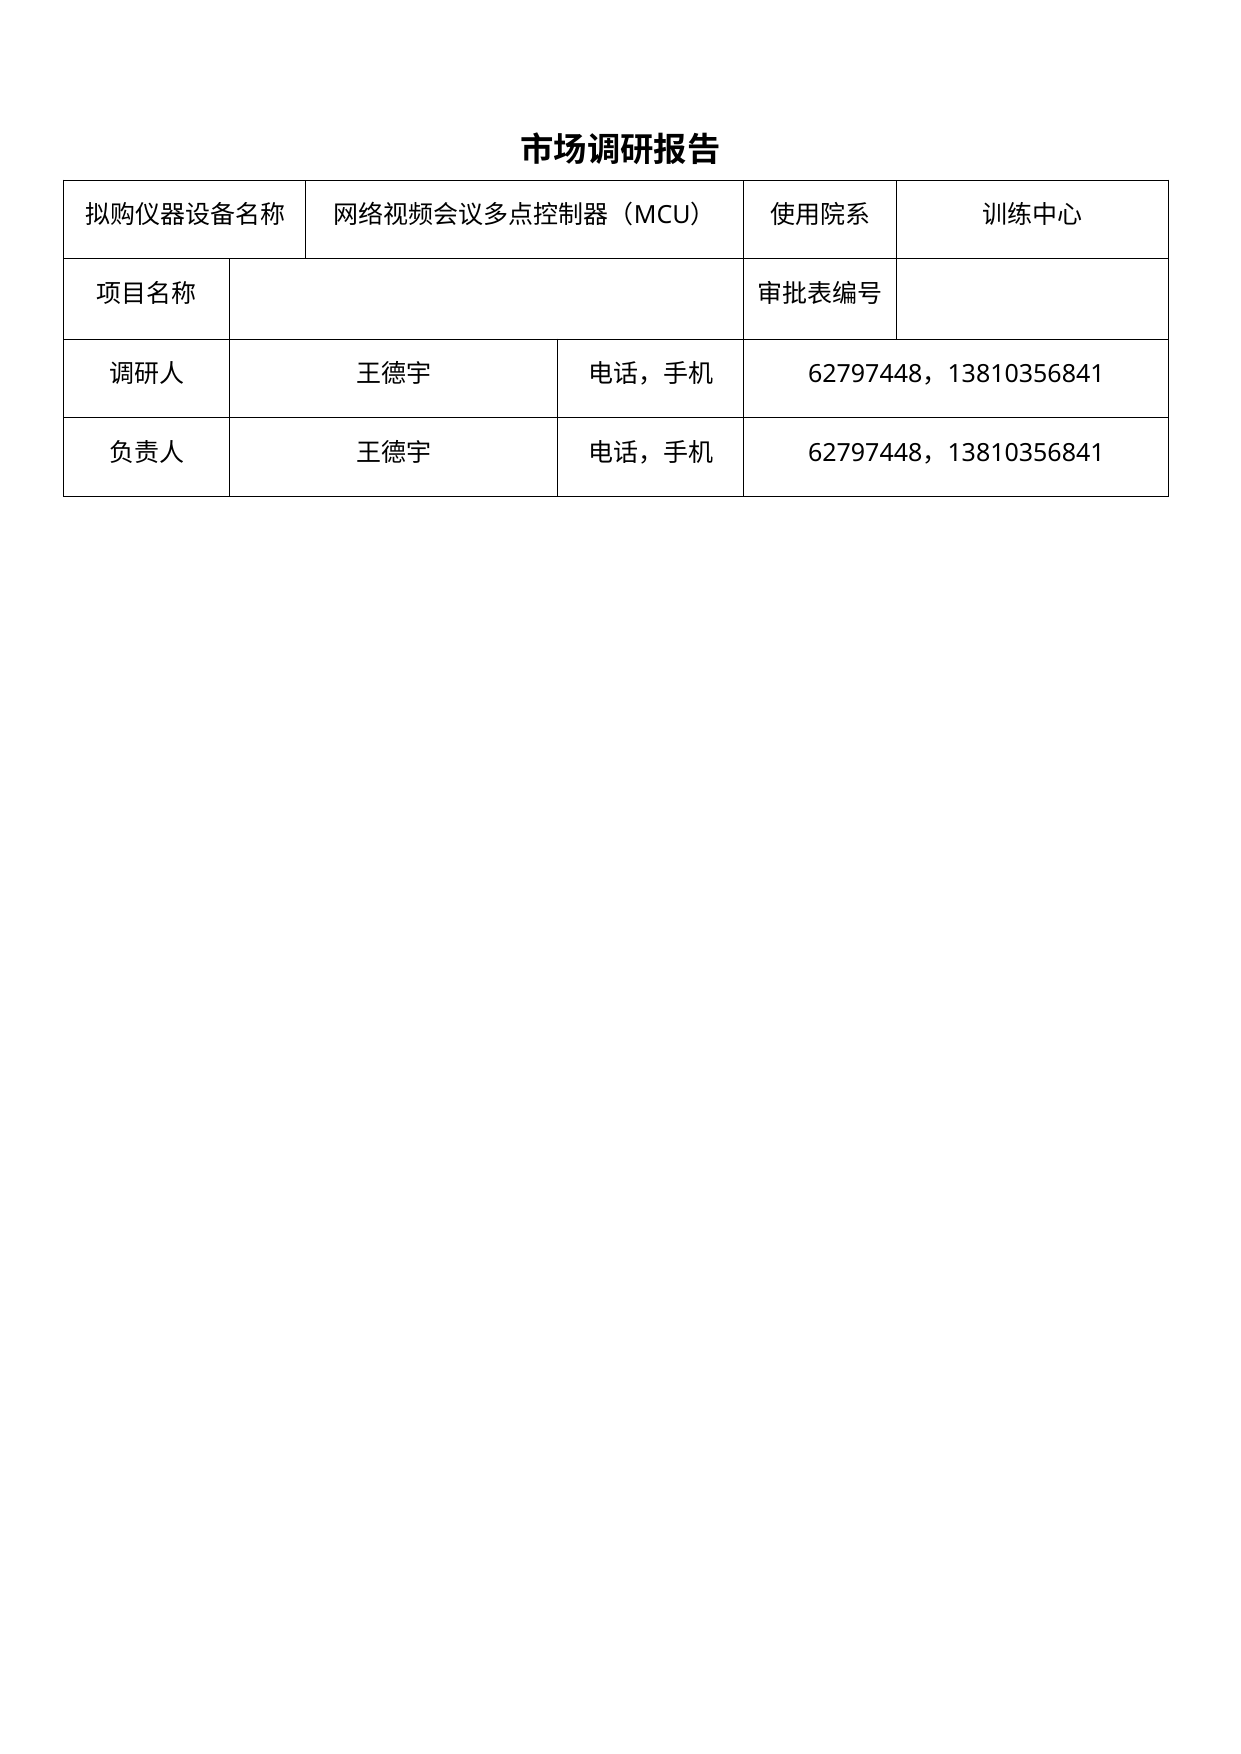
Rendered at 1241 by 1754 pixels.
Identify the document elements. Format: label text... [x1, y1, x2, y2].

table_cell 调研人 [64, 340, 229, 417]
table_cell 62797448，13810356841 [744, 418, 1168, 496]
table_header 训练中心 [897, 181, 1168, 258]
table_cell [230, 259, 743, 338]
table_cell [897, 259, 1168, 338]
table_cell 62797448，13810356841 [744, 340, 1168, 417]
table_cell 审批表编号 [744, 259, 896, 338]
table_cell 电话，手机 [558, 418, 743, 496]
table_header 拟购仪器设备名称 [64, 181, 305, 258]
table_cell 项目名称 [64, 259, 229, 338]
table_cell 电话，手机 [558, 340, 743, 417]
table_cell 王德宇 [230, 418, 557, 496]
table_header 使用院系 [744, 181, 896, 258]
table_cell 负责人 [64, 418, 229, 496]
table_cell 王德宇 [230, 340, 557, 417]
text 市场调研报告 [75, 114, 1165, 179]
table_header 网络视频会议多点控制器（MCU） [306, 181, 743, 258]
